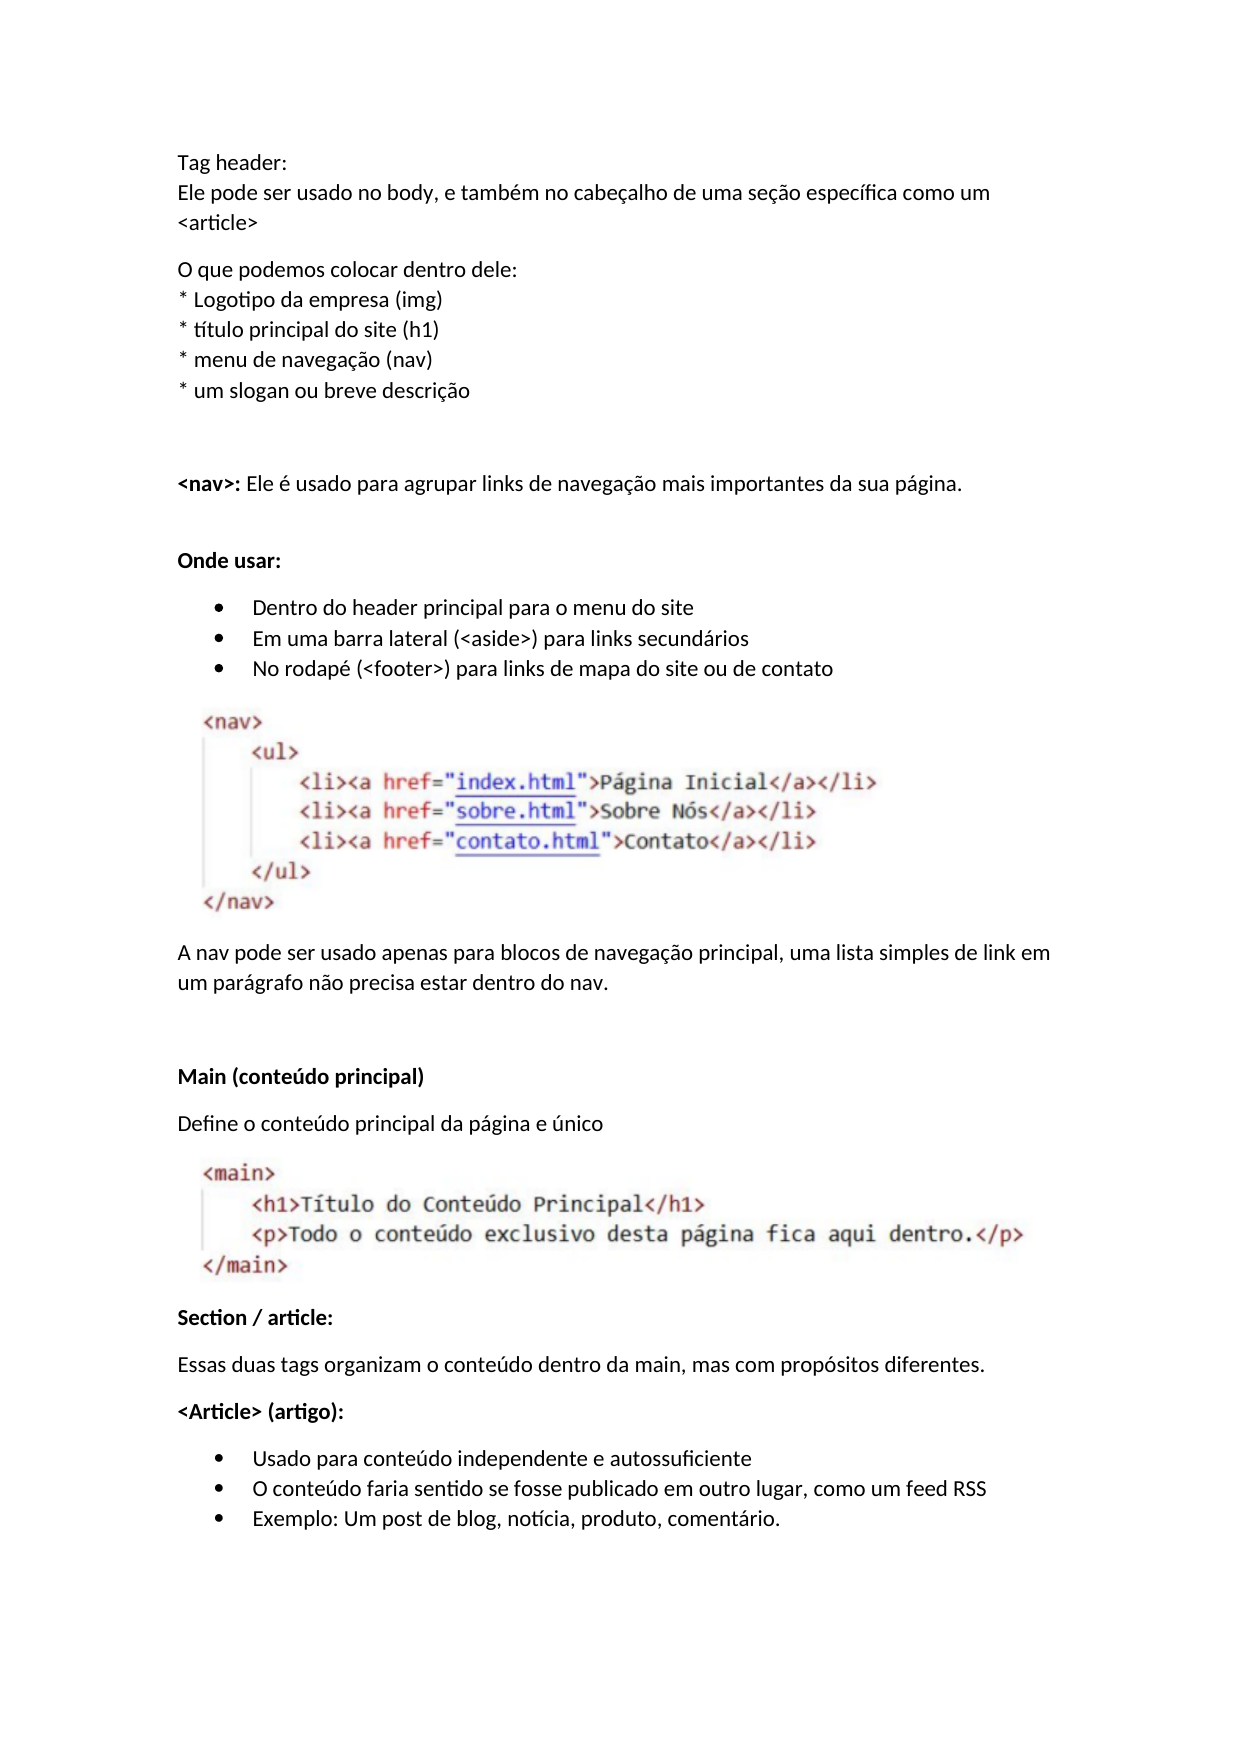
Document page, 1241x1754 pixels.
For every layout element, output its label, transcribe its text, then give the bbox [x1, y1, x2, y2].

list No rodapé (<footer>) para links de mapa do site ou de contato [215, 654, 1063, 682]
text Main (conteúdo principal) [177, 1062, 1063, 1090]
text Define o conteúdo principal da página e único [177, 1109, 1063, 1137]
text Essas duas tags organizam o conteúdo dentro da main, mas com propósitos diferentes. [177, 1350, 1063, 1378]
text <nav>: Ele é usado para agrupar links de navegação mais importantes da sua página. [177, 469, 1063, 528]
list O conteúdo faria sentido se fosse publicado em outro lugar, como um feed RSS [215, 1474, 1063, 1502]
picture [177, 700, 954, 920]
list Usado para conteúdo independente e autossuficiente [215, 1444, 1063, 1472]
text Tag header: Ele pode ser usado no body, e também no cabeçalho de uma seção específica como um <article> [177, 148, 1063, 236]
text <Article> (artigo): [177, 1397, 1063, 1425]
picture [177, 1156, 1063, 1285]
list Exemplo: Um post de blog, notícia, produto, comentário. [215, 1504, 1063, 1532]
text O que podemos colocar dentro dele: * Logotipo da empresa (img) * título principal do site (h1) * menu de navegação (nav) * um slogan ou breve descrição [177, 255, 1063, 404]
text Section / article: [177, 1303, 1063, 1331]
text Onde usar: [177, 547, 1063, 574]
list Dentro do header principal para o menu do site [215, 593, 1063, 621]
list Em uma barra lateral (<aside>) para links secundários [215, 624, 1063, 652]
text A nav pode ser usado apenas para blocos de navegação principal, uma lista simples de link em um parágrafo não precisa estar dentro do nav. [177, 938, 1063, 997]
